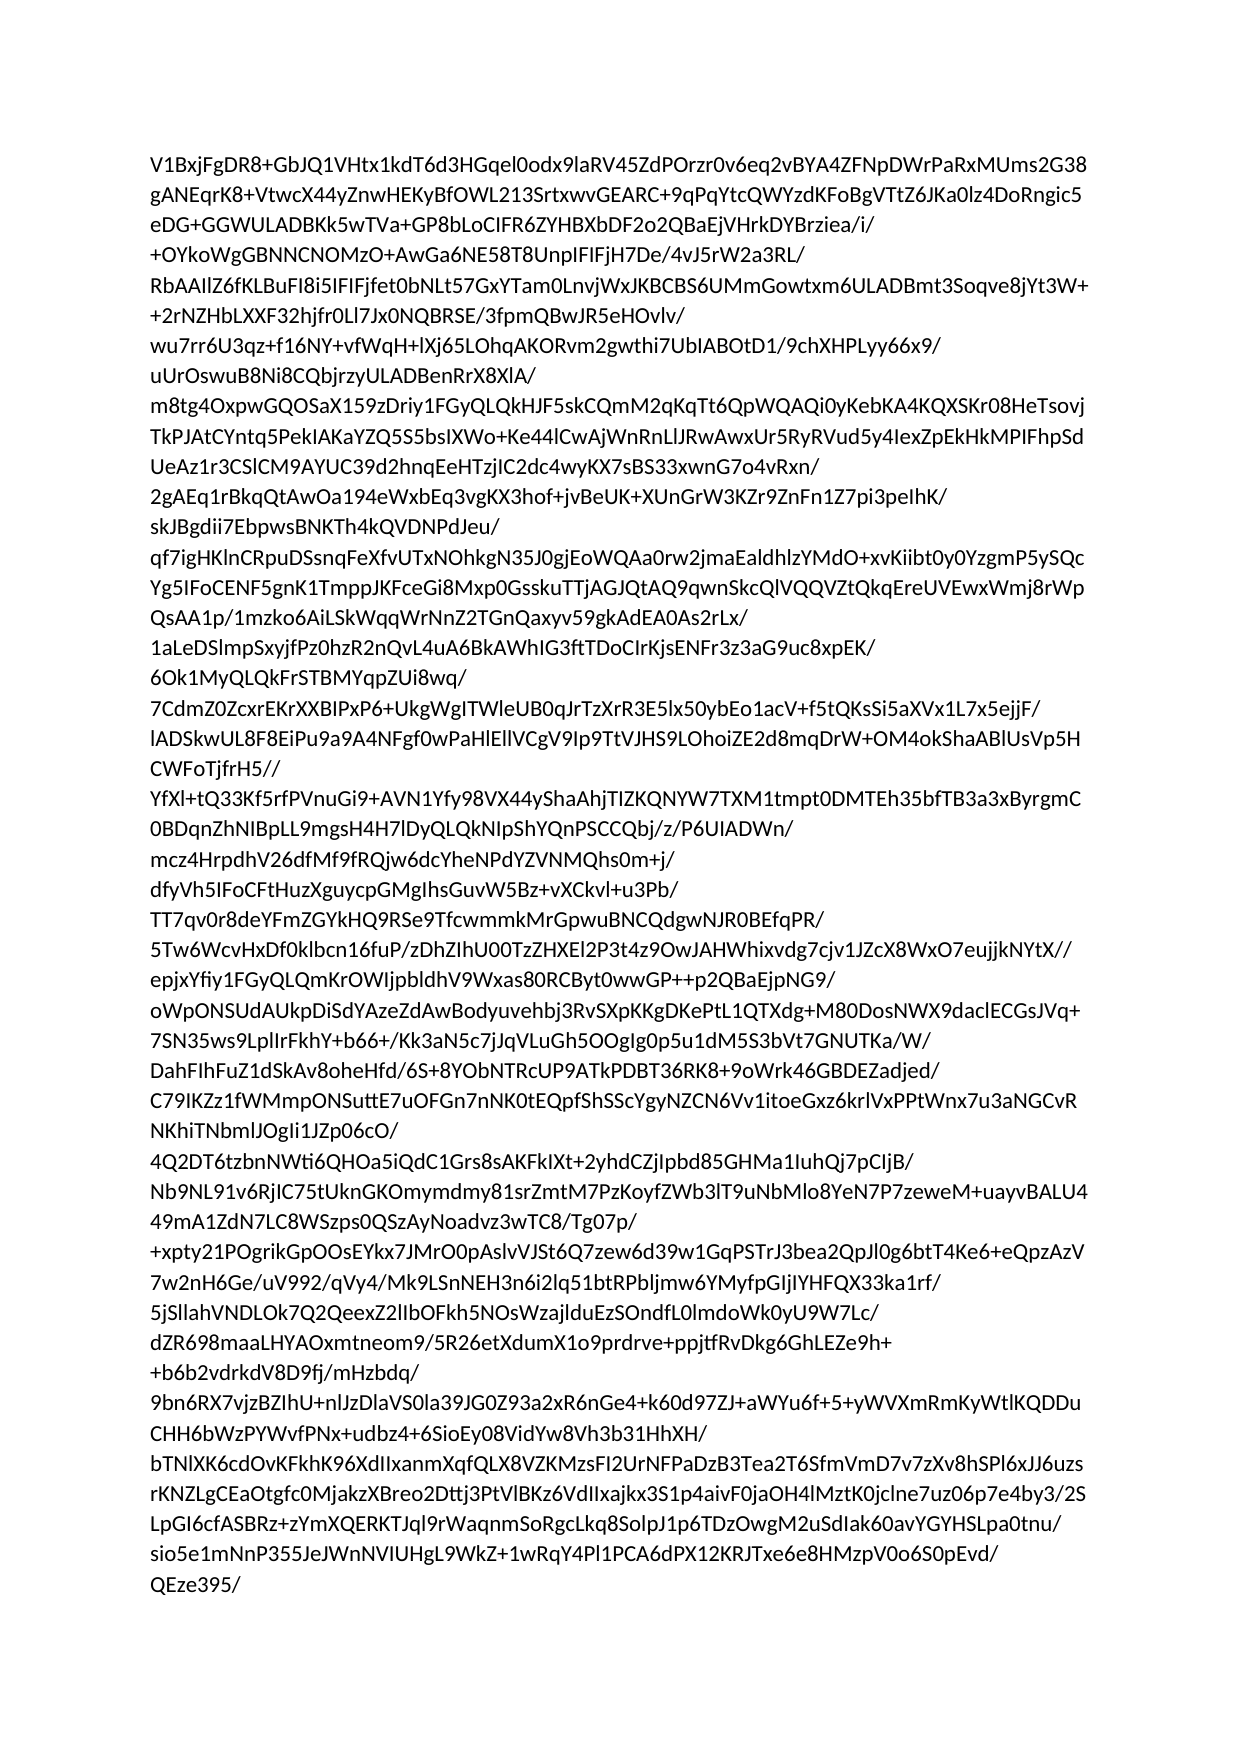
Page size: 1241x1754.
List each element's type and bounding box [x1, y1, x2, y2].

text [150, 150, 1090, 1598]
